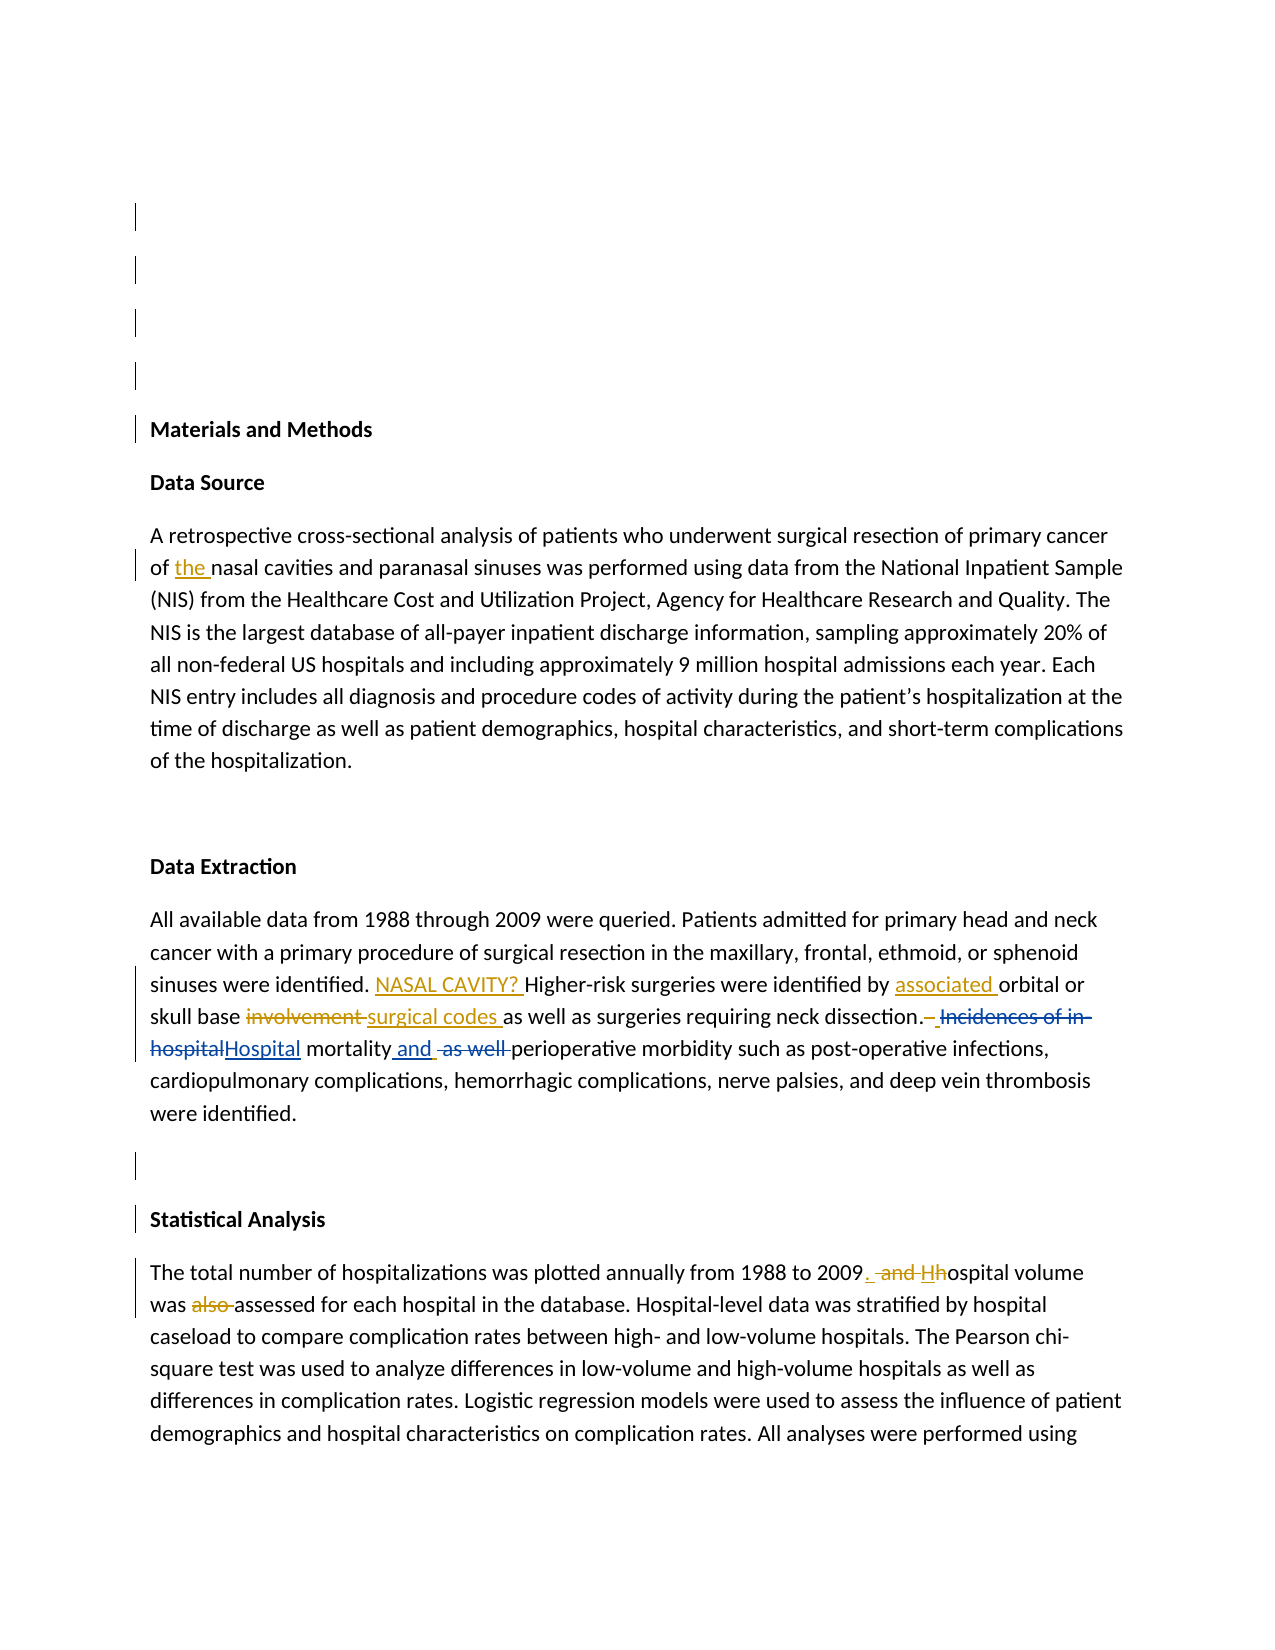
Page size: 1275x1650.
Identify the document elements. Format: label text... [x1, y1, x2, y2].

text Materials and Methods [150, 415, 1125, 443]
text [150, 1258, 1125, 1447]
text Data Source [150, 468, 1125, 496]
text A retrospective cross-sectional analysis of patients who underwent surgical resection of primary cancer of nasal cavities and paranasal sinuses was performed using data from the National Inpatient Sample (NIS) from the Healthcare Cost and Utilization Project, Agency for Healthcare Research and Quality. The NIS is the largest database of all-payer inpatient discharge information, sampling approximately 20% of all non-federal US hospitals and including approximately 9 million hospital admissions each year. Each NIS entry includes all diagnosis and procedure codes of activity during the patient’s hospitalization at the time of discharge as well as patient demographics, hospital characteristics, and short-term complications of the hospitalization. [150, 521, 1125, 774]
text All available data from 1988 through 2009 were queried. Patients admitted for primary head and neck cancer with a primary procedure of surgical resection in the maxillary, frontal, ethmoid, or sphenoid sinuses were identified. Higher-risk surgeries were identified by orbital or skull base as well as surgeries requiring neck dissection. mortalityperioperative morbidity such as post-operative infections, cardiopulmonary complications, hemorrhagic complications, nerve palsies, and deep vein thrombosis were identified. [150, 906, 1125, 1127]
text Statistical Analysis [150, 1205, 1125, 1233]
text Data Extraction [150, 852, 1125, 881]
